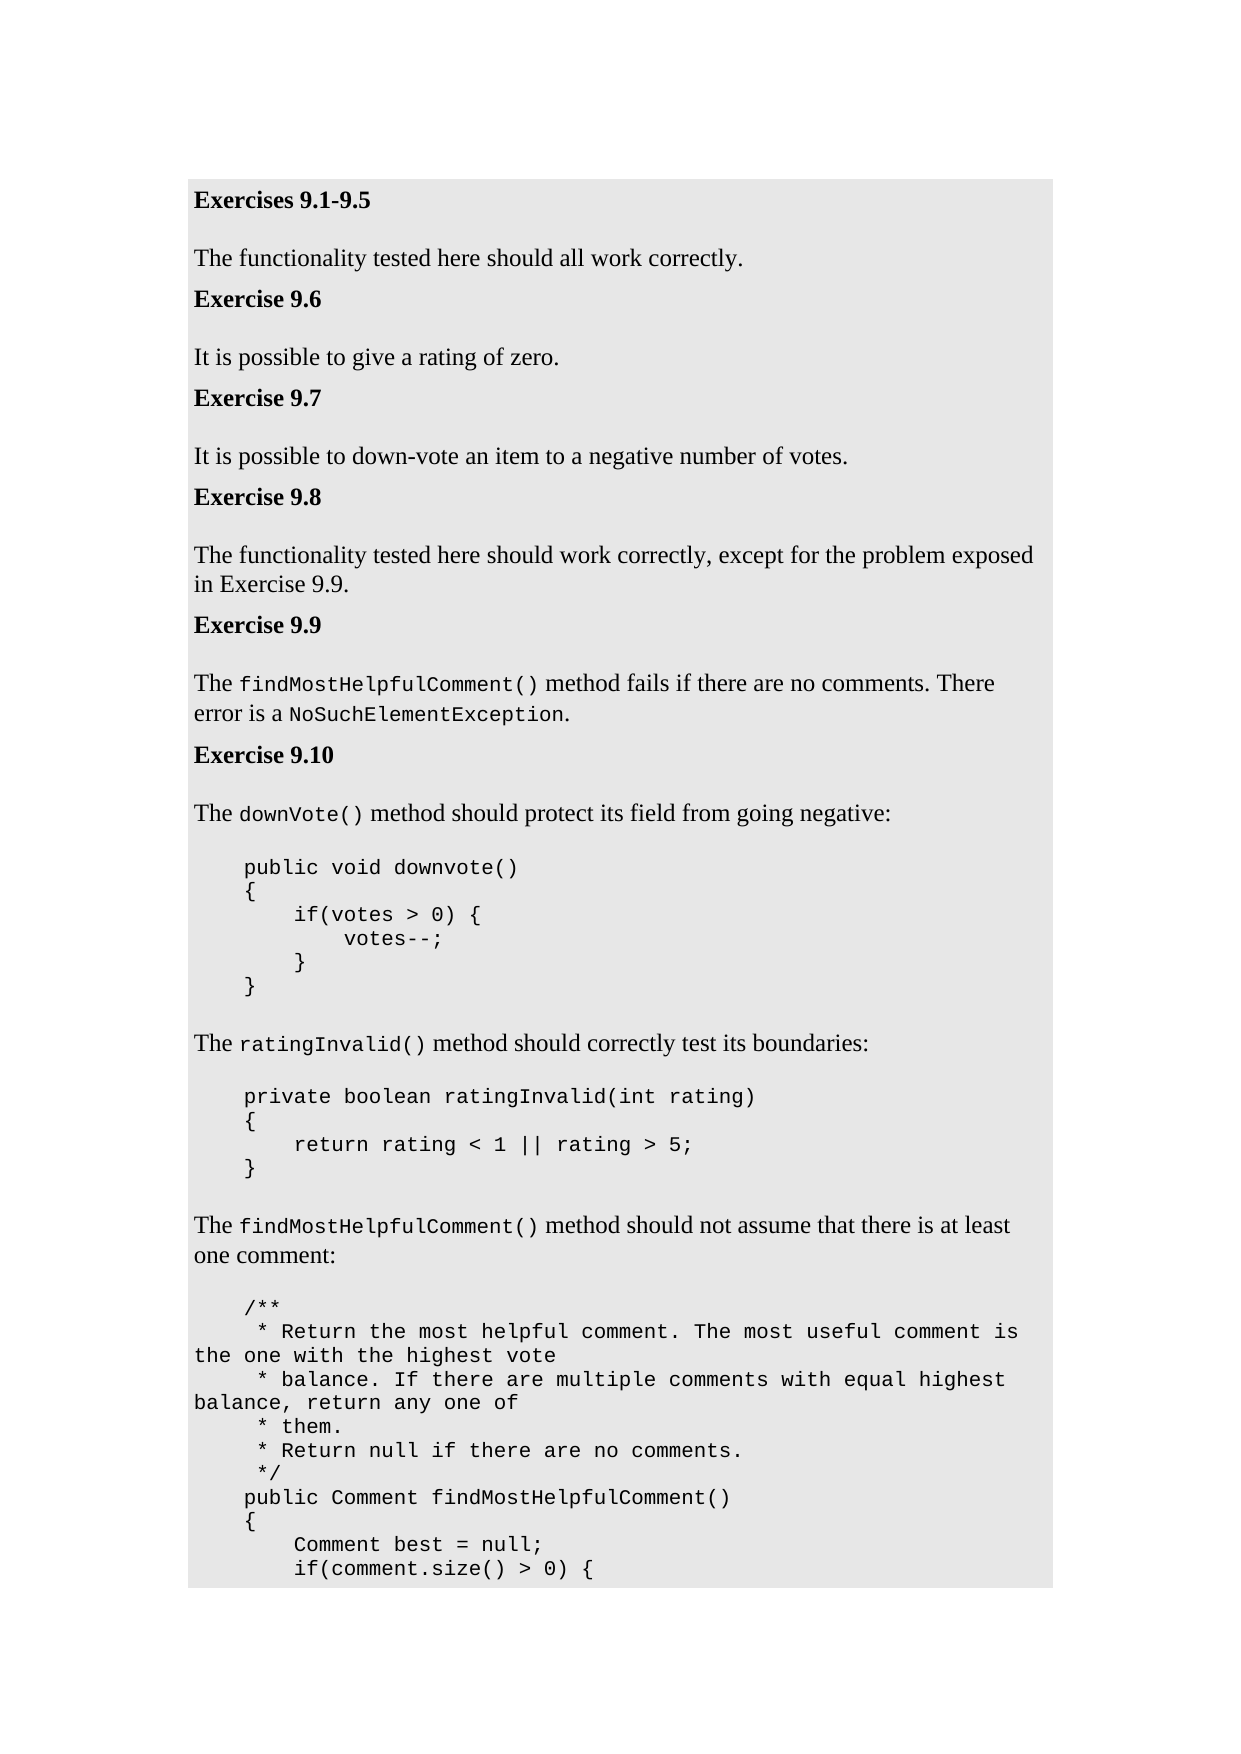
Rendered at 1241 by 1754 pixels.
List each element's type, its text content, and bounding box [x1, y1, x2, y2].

table_cell Exercise 9.7 It is possible to down-vote an item to a negative number of votes. [188, 377, 1053, 476]
table_cell Exercise 9.8 The functionality tested here should work correctly, except for the problem exposed in Exercise 9.9. [188, 476, 1053, 604]
table_header Exercises 9.1-9.5 The functionality tested here should all work correctly. [188, 179, 1053, 278]
table_cell Exercise 9.6 It is possible to give a rating of zero. [188, 278, 1053, 377]
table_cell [188, 734, 1053, 1588]
table_cell Exercise 9.9 The findMostHelpfulComment() method fails if there are no comments. There error is a NoSuchElementException. [188, 604, 1053, 734]
